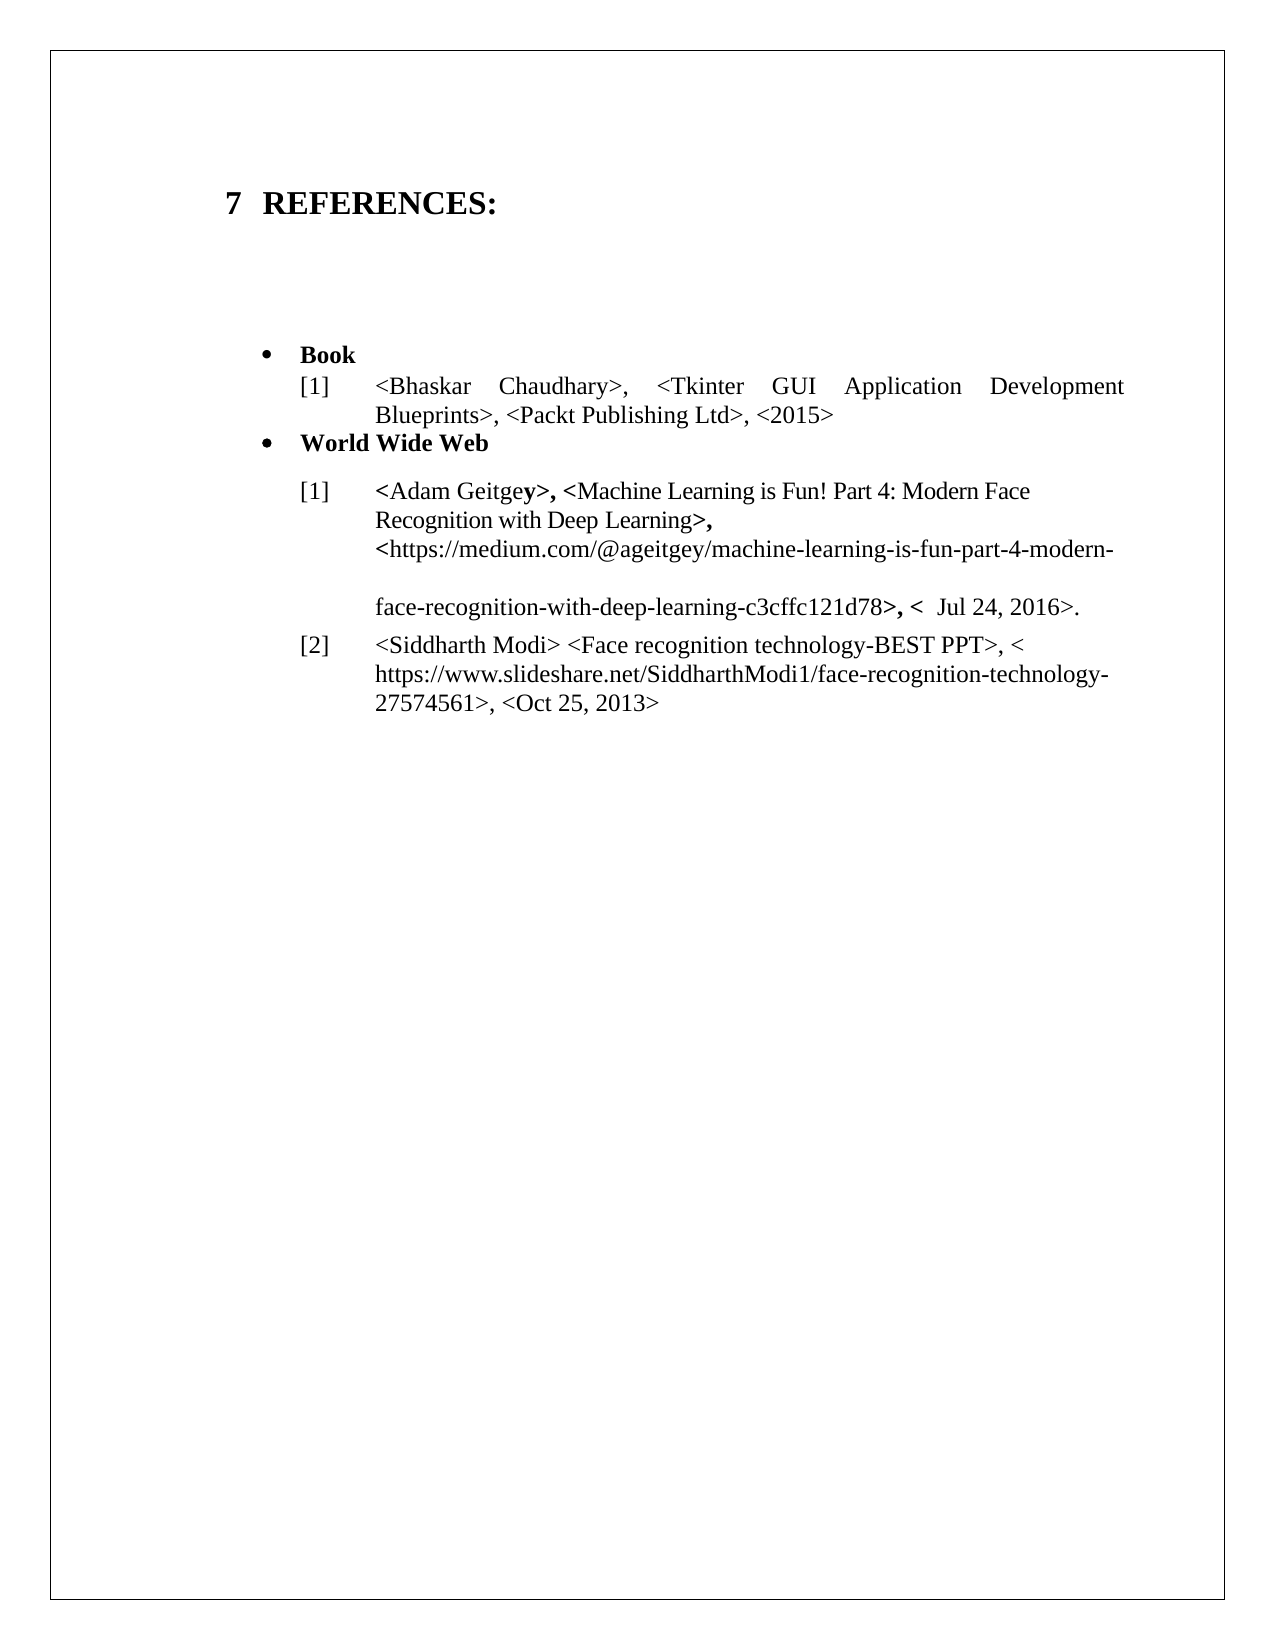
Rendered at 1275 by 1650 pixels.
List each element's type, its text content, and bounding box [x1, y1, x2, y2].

subtitle [1] <Adam Geitgey>, <Machine Learning is Fun! Part 4: Modern Face Recognition with Deep Learning>, <https://medium.com/@ageitgey/machine-learning-is-fun-part-4-modern-face-recognition-with-deep-learning-c3cffc121d78>, < Jul 24, 2016>. [300, 476, 1125, 631]
subtitle [2] <Siddharth Modi> <Face recognition technology-BEST PPT>, < https://www.slideshare.net/SiddharthModi1/face-recognition-technology-27574561>, <Oct 25, 2013> [300, 631, 1125, 717]
list [1] <Bhaskar Chaudhary>, <Tkinter GUI Application Development Blueprints>, <Packt Publishing Ltd>, <2015> [300, 371, 1125, 428]
list World Wide Web [262, 428, 1125, 457]
list Book [262, 340, 1125, 369]
list REFERENCES: [225, 183, 1125, 222]
